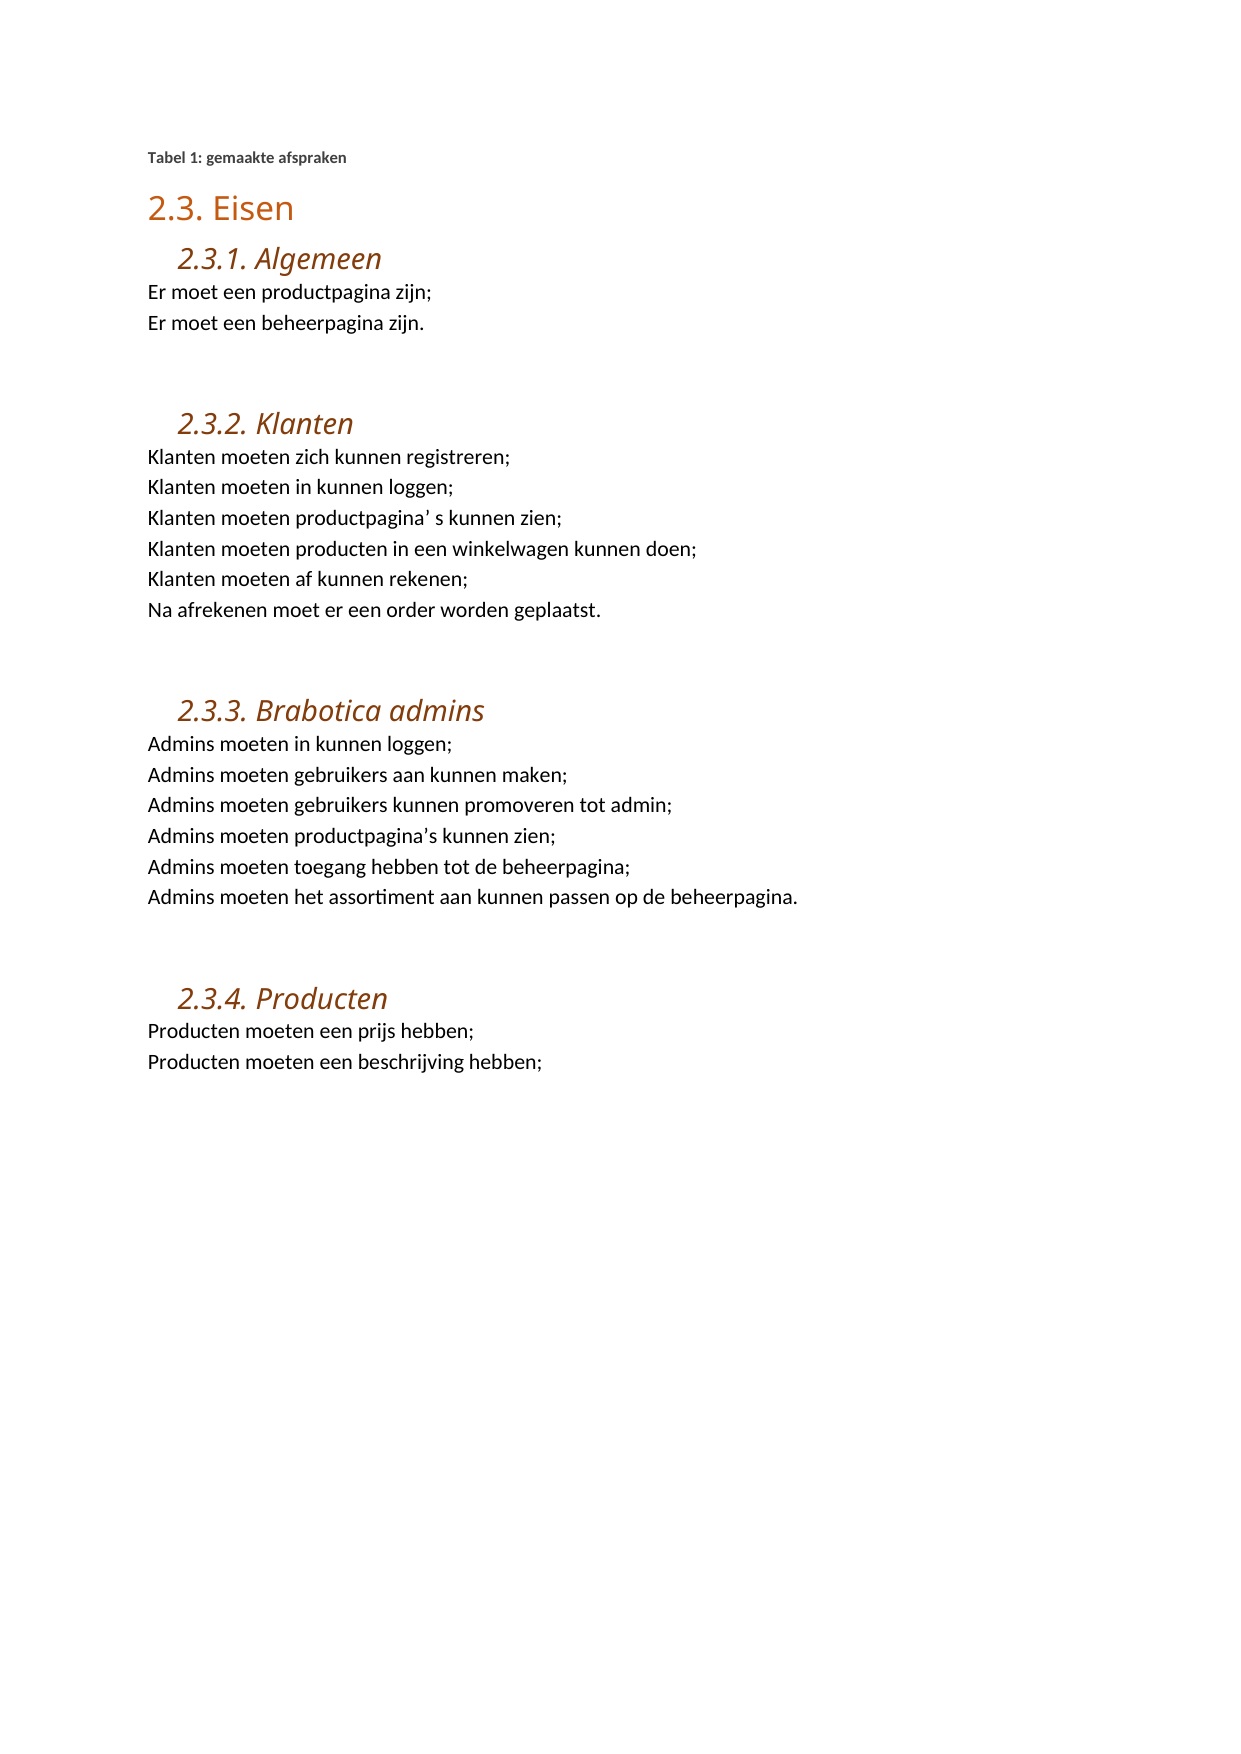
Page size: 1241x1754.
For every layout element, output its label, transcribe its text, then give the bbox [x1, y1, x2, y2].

text Er moet een productpagina zijn; Er moet een beheerpagina zijn. [148, 278, 1093, 335]
subtitle 2.3. Eisen [148, 184, 1093, 230]
subtitle 2.3.2. Klanten [177, 403, 1093, 443]
text Tabel 1: gemaakte afspraken [148, 148, 1093, 168]
text Admins moeten in kunnen loggen; Admins moeten gebruikers aan kunnen maken; Admins moeten gebruikers kunnen promoveren tot admin; Admins moeten productpagina’s kunnen zien; Admins moeten toegang hebben tot de beheerpagina; Admins moeten het assortiment aan kunnen passen op de beheerpagina. [148, 730, 1093, 910]
subtitle 2.3.3. Brabotica admins [177, 691, 1093, 730]
text Producten moeten een prijs hebben; Producten moeten een beschrijving hebben; [148, 1018, 1093, 1075]
subtitle 2.3.1. Algemeen [177, 238, 1093, 278]
text Klanten moeten zich kunnen registreren; Klanten moeten in kunnen loggen; Klanten moeten productpagina’ s kunnen zien; Klanten moeten producten in een winkelwagen kunnen doen; Klanten moeten af kunnen rekenen; Na afrekenen moet er een order worden geplaatst. [148, 443, 1093, 623]
subtitle 2.3.4. Producten [177, 978, 1093, 1018]
